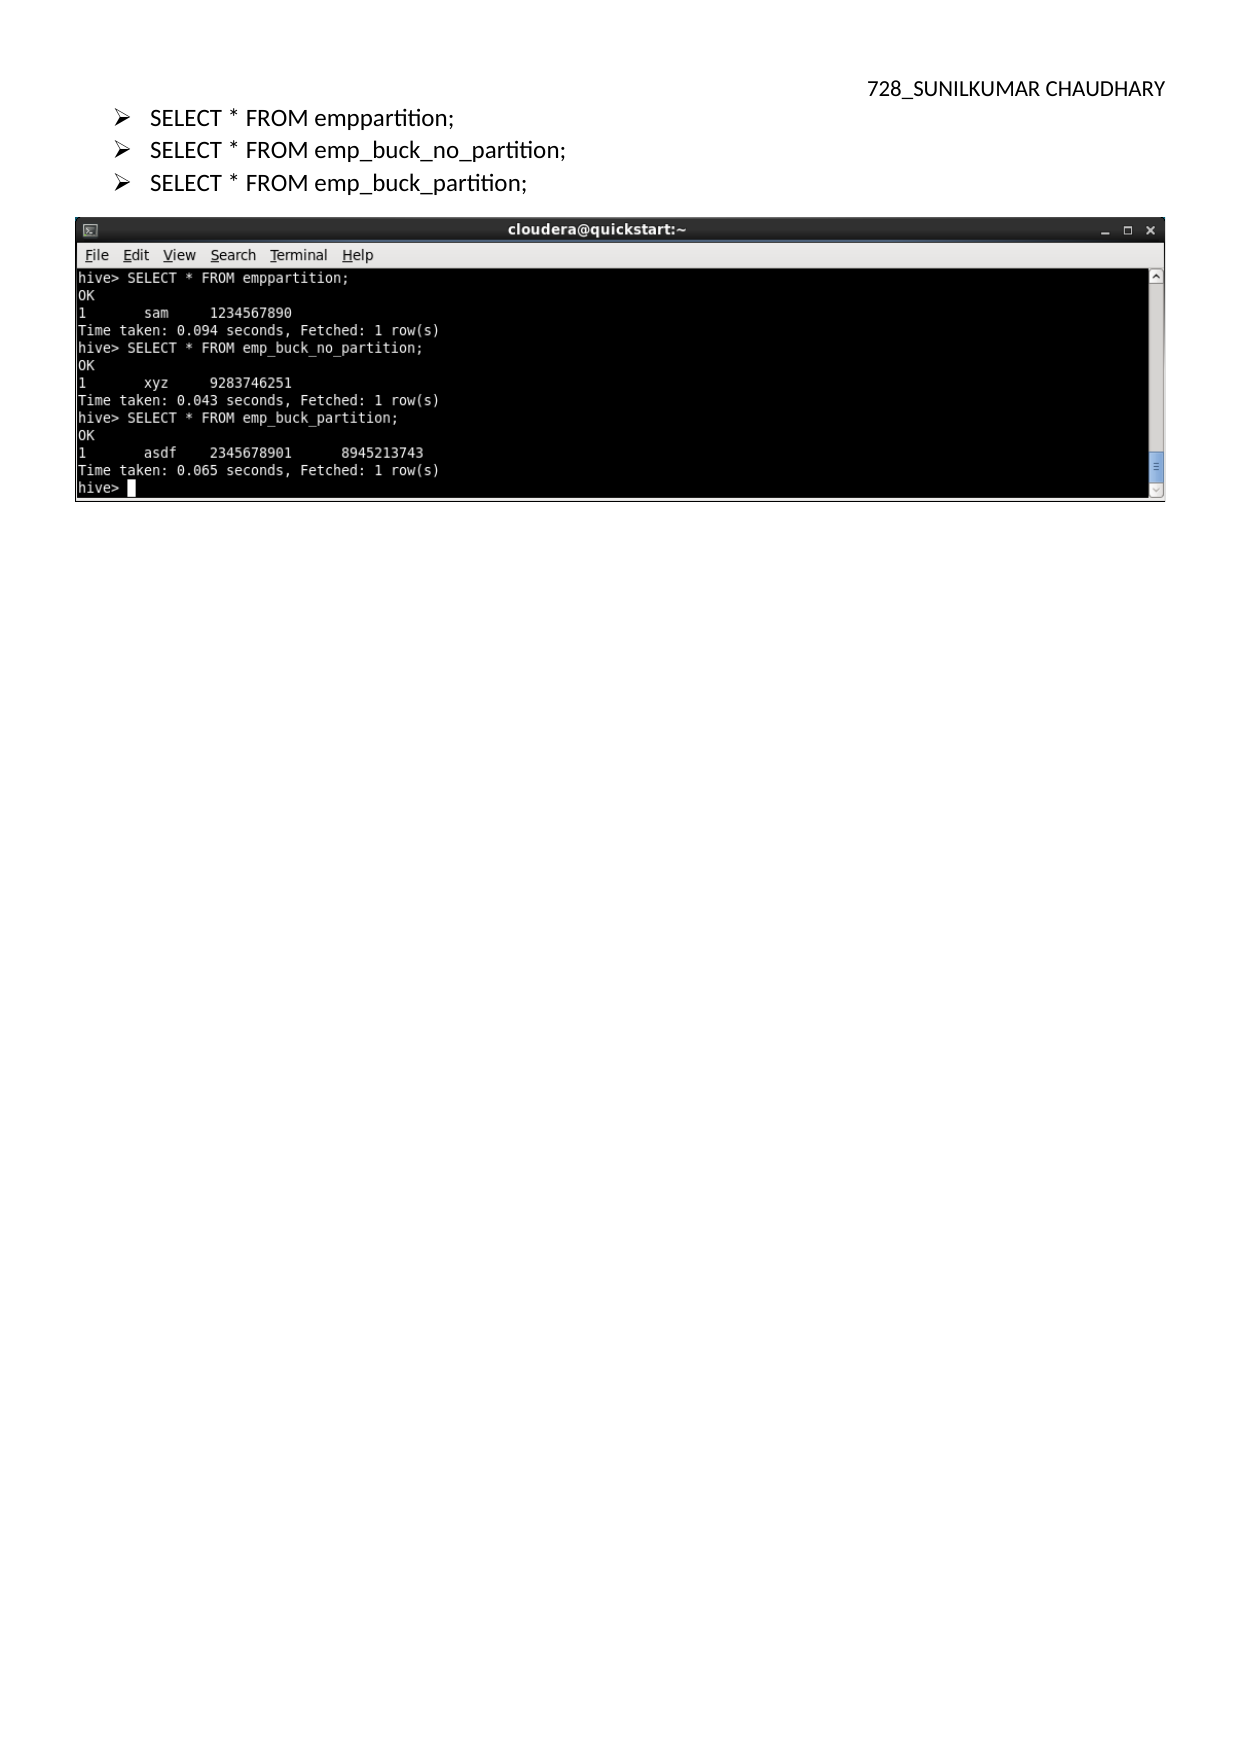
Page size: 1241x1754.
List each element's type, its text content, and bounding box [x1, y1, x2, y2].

list SELECT * FROM emppartition; [112, 102, 1165, 132]
picture [75, 217, 1166, 502]
list SELECT * FROM emp_buck_partition; [112, 168, 1165, 198]
list SELECT * FROM emp_buck_no_partition; [112, 135, 1165, 165]
